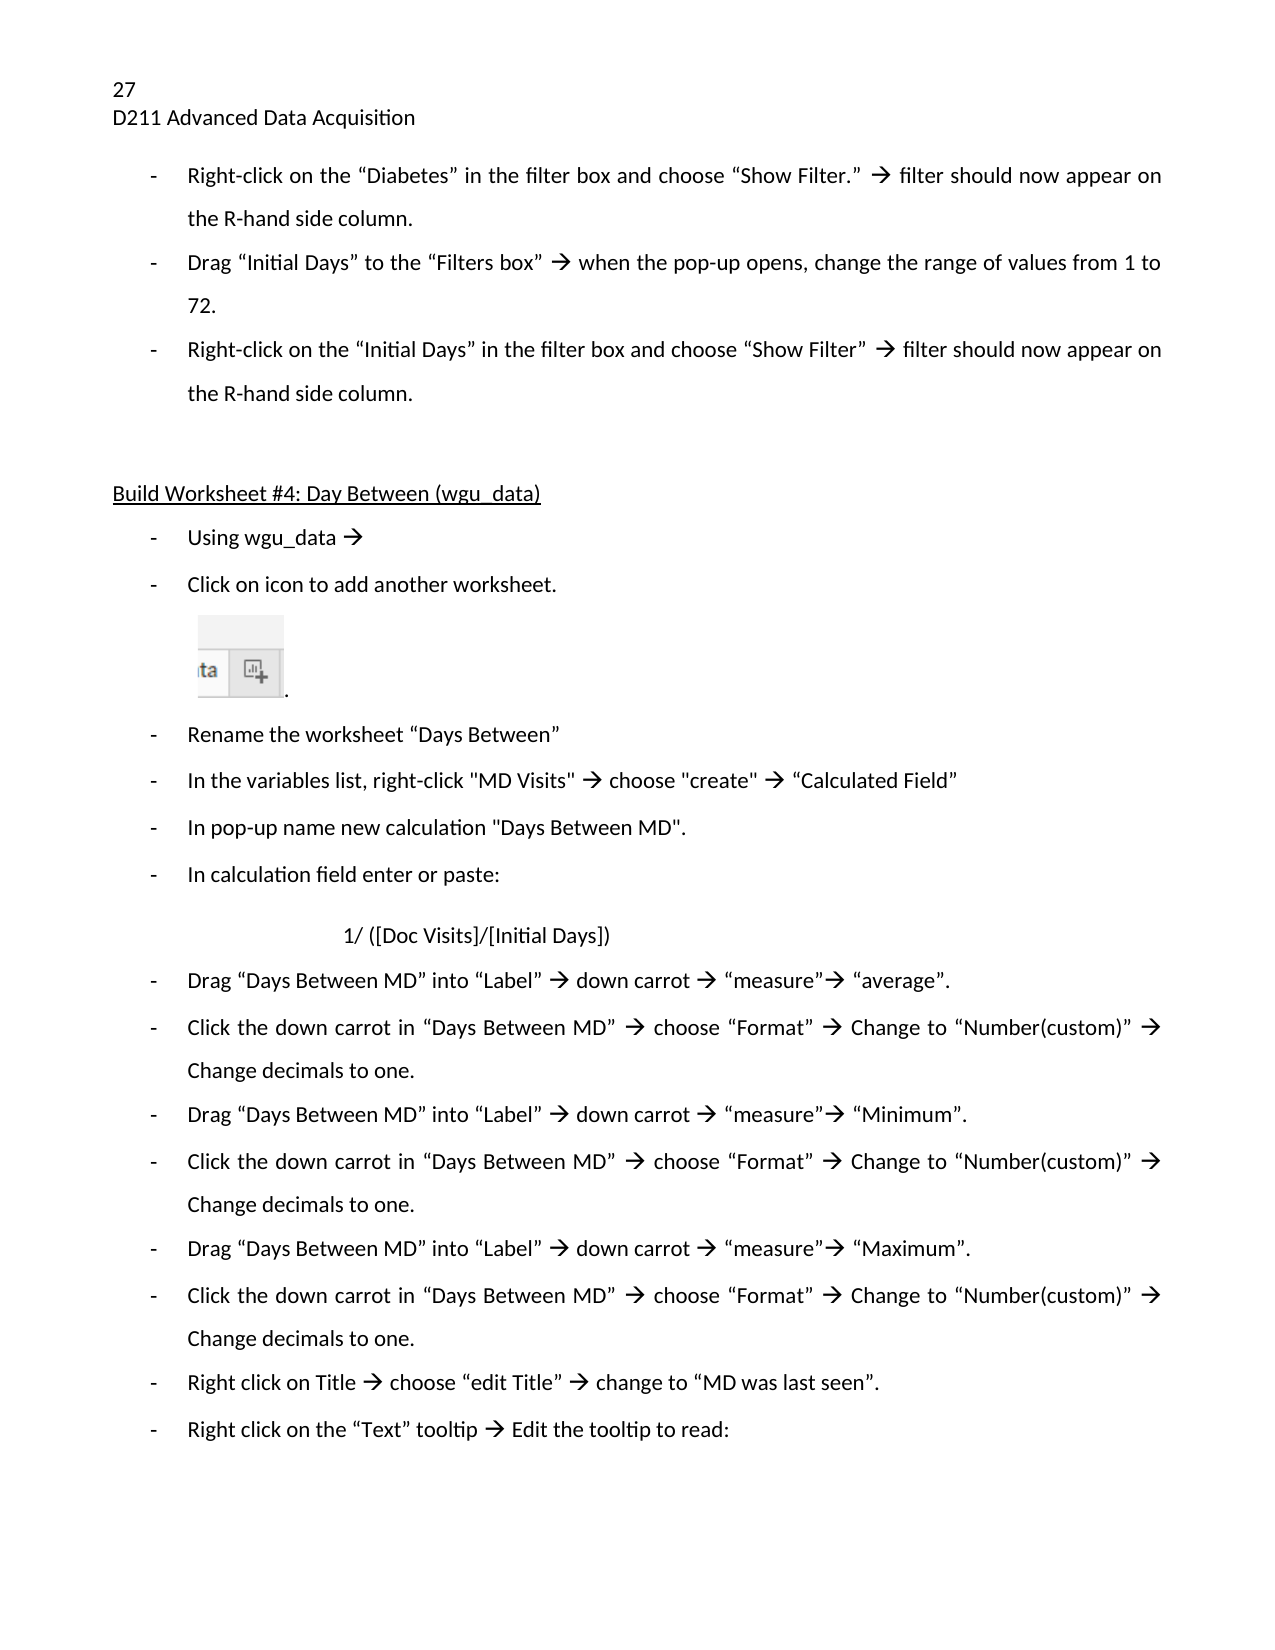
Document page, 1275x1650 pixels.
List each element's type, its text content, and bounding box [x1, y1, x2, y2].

list Using wgu_data [150, 521, 1162, 552]
list Click the down carrot in “Days Between MD” choose “Format” Change to “Number(custom)” Change decimals to one. [150, 1144, 1162, 1218]
list . [187, 615, 1162, 703]
text 1/ ([Doc Visits]/[Initial Days]) [262, 922, 1162, 950]
picture [197, 615, 284, 698]
list Rename the worksheet “Days Between” [150, 717, 1162, 749]
list Drag “Initial Days” to the “Filters box” when the pop-up opens, change the range of values from 1 to 72. [150, 246, 1162, 319]
list Click the down carrot in “Days Between MD” choose “Format” Change to “Number(custom)” Change decimals to one. [150, 1279, 1162, 1352]
list Right-click on the “Initial Days” in the filter box and choose “Show Filter” filter should now appear on the R-hand side column. [150, 333, 1162, 407]
list Click on icon to add another worksheet. [150, 568, 1162, 599]
list Drag “Days Between MD” into “Label” down carrot “measure” “Minimum”. [150, 1098, 1162, 1129]
list Drag “Days Between MD” into “Label” down carrot “measure” “average”. [150, 964, 1162, 995]
list Click the down carrot in “Days Between MD” choose “Format” Change to “Number(custom)” Change decimals to one. [150, 1011, 1162, 1084]
list In the variables list, right-click "MD Visits" choose "create" “Calculated Field” [150, 764, 1162, 796]
list Right click on Title choose “edit Title” change to “MD was last seen”. [150, 1366, 1162, 1397]
list Right-click on the “Diabetes” in the filter box and choose “Show Filter.” filter should now appear on the R-hand side column. [150, 159, 1162, 232]
list In calculation field enter or paste: [150, 858, 1162, 889]
list Right click on the “Text” tooltip Edit the tooltip to read: [150, 1413, 1162, 1444]
text Build Worksheet #4: Day Between (wgu_data) [112, 479, 1162, 507]
list In pop-up name new calculation "Days Between MD". [150, 811, 1162, 842]
list Drag “Days Between MD” into “Label” down carrot “measure” “Maximum”. [150, 1232, 1162, 1263]
